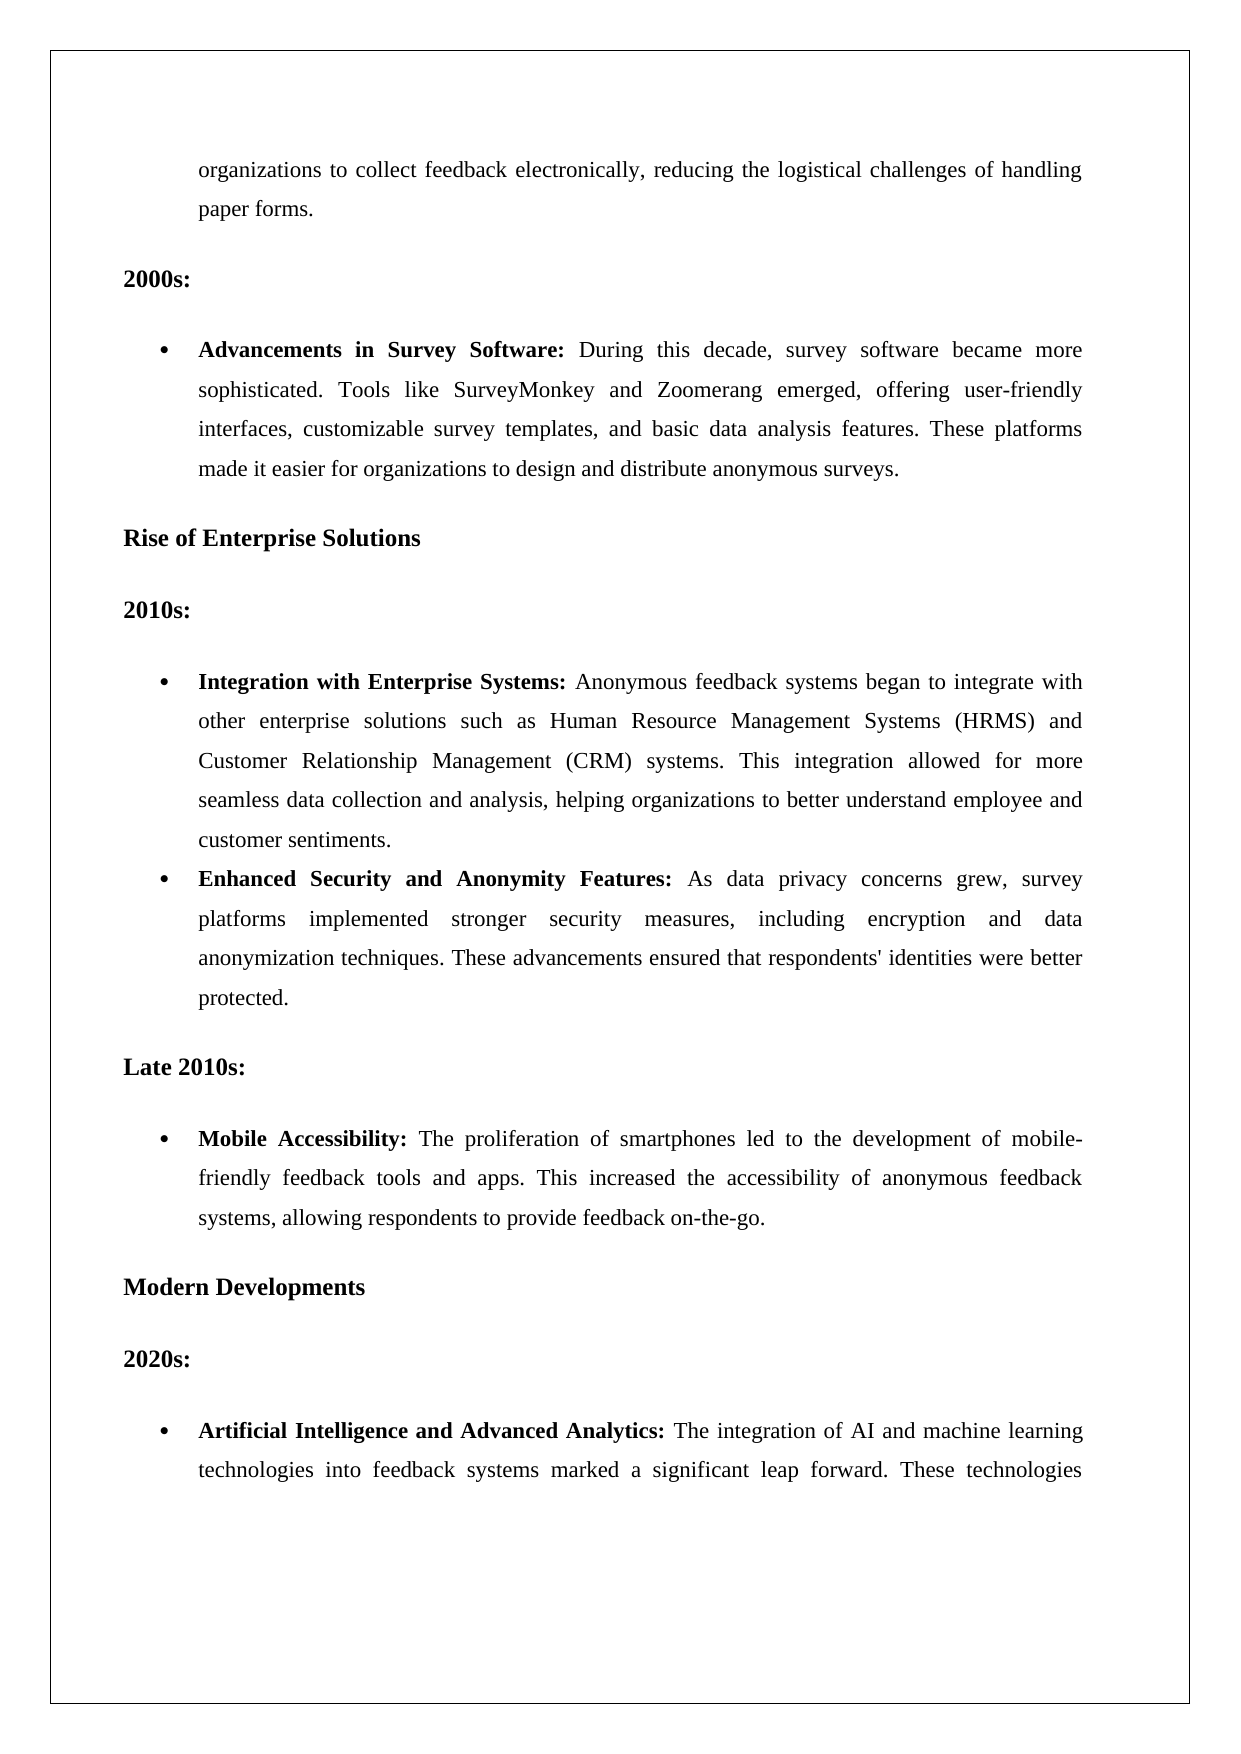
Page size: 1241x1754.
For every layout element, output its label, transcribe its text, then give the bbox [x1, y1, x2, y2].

text 2000s: [123, 264, 1084, 293]
list Enhanced Security and Anonymity Features: As data privacy concerns grew, survey platforms implemented stronger security measures, including encryption and data anonymization techniques. These advancements ensured that respondents' identities were better protected. [161, 865, 1084, 1010]
list Advancements in Survey Software: During this decade, survey software became more sophisticated. Tools like SurveyMonkey and Zoomerang emerged, offering user-friendly interfaces, customizable survey templates, and basic data analysis features. These platforms made it easier for organizations to design and distribute anonymous surveys. [161, 336, 1084, 481]
list Mobile Accessibility: The proliferation of smartphones led to the development of mobile-friendly feedback tools and apps. This increased the accessibility of anonymous feedback systems, allowing respondents to provide feedback on-the-go. [161, 1124, 1084, 1230]
text Late 2010s: [123, 1052, 1084, 1081]
subtitle Modern Developments [123, 1272, 1084, 1301]
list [161, 1417, 1084, 1483]
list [161, 156, 1084, 222]
text 2020s: [123, 1344, 1084, 1373]
text 2010s: [123, 596, 1084, 624]
list Integration with Enterprise Systems: Anonymous feedback systems began to integrate with other enterprise solutions such as Human Resource Management Systems (HRMS) and Customer Relationship Management (CRM) systems. This integration allowed for more seamless data collection and analysis, helping organizations to better understand employee and customer sentiments. [161, 668, 1084, 852]
subtitle Rise of Enterprise Solutions [123, 523, 1084, 552]
